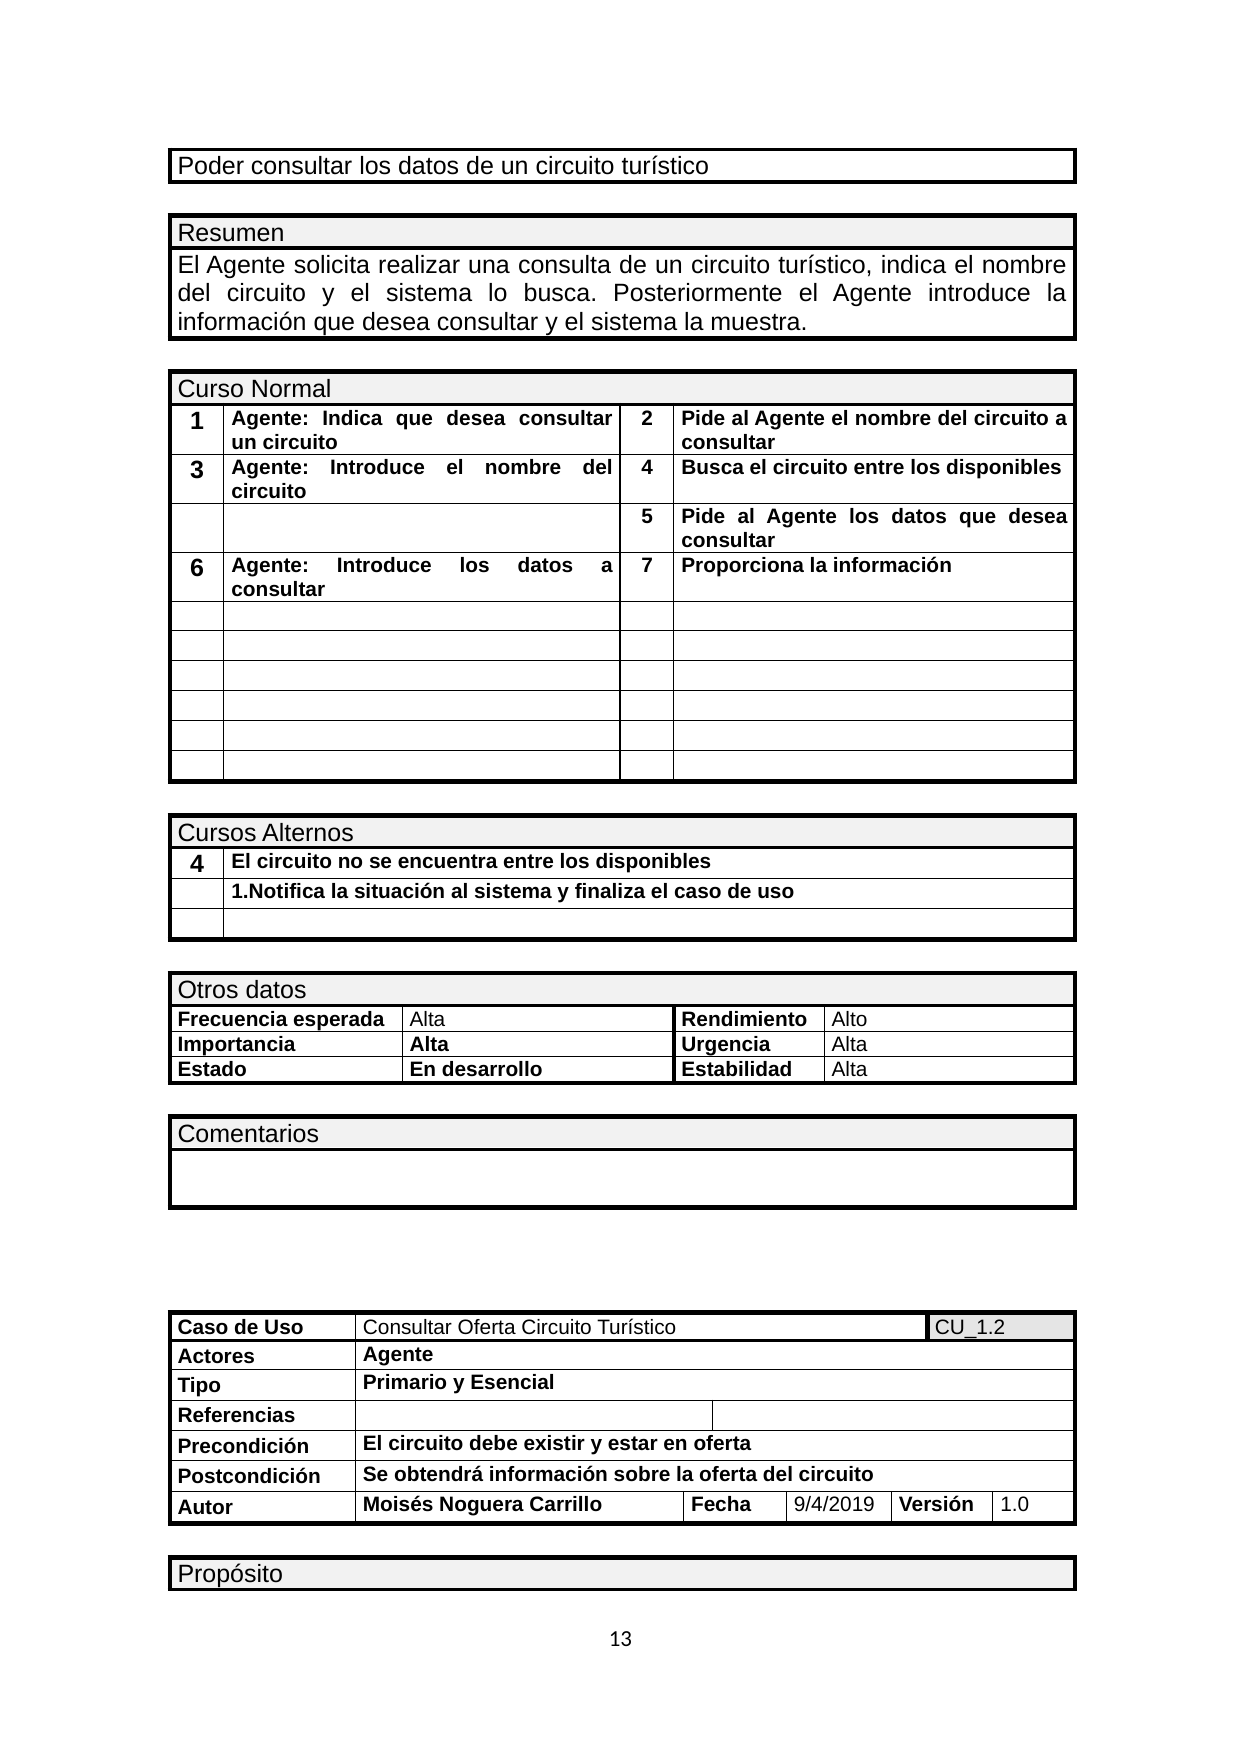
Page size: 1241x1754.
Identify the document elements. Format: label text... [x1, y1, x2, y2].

table_cell [172, 721, 223, 749]
table_header Otros datos [172, 975, 1073, 1004]
table_cell El circuito no se encuentra entre los disponibles [224, 849, 1073, 878]
table_header Consultar Oferta Circuito Turístico [356, 1315, 925, 1339]
table_cell Proporciona la información [674, 553, 1073, 601]
table_cell Agente: Introduce el nombre del circuito [224, 455, 619, 503]
table_cell Autor [172, 1492, 355, 1521]
table_cell [674, 721, 1073, 749]
table_cell 1.0 [993, 1492, 1073, 1521]
table_header Comentarios [172, 1119, 1073, 1147]
table_cell Rendimiento [676, 1007, 824, 1031]
table_cell 3 [172, 455, 223, 503]
table_cell Frecuencia esperada [172, 1007, 402, 1031]
table_cell El circuito debe existir y estar en oferta [356, 1431, 1073, 1460]
table_cell 1 [172, 406, 223, 454]
table_cell 2 [621, 406, 673, 454]
table_cell 7 [621, 553, 673, 601]
table_cell [224, 661, 619, 690]
table_cell [172, 504, 223, 552]
table_cell Alta [825, 1032, 1073, 1056]
table_header Resumen [172, 218, 1073, 246]
table_cell [674, 631, 1073, 660]
table_cell Urgencia [676, 1032, 824, 1056]
table_cell Pide al Agente los datos que desea consultar [674, 504, 1073, 552]
table_header Caso de Uso [172, 1315, 355, 1339]
table_cell Fecha [684, 1492, 786, 1521]
table_cell Estado [172, 1057, 402, 1081]
table_cell [224, 751, 619, 779]
table_cell [224, 631, 619, 660]
table_cell [621, 721, 673, 749]
table_cell [356, 1401, 712, 1430]
table_cell 5 [621, 504, 673, 552]
table_cell Moisés Noguera Carrillo [356, 1492, 683, 1521]
table_cell Tipo [172, 1370, 355, 1399]
table_cell [621, 602, 673, 630]
table_cell [172, 602, 223, 630]
table_cell [713, 1401, 1073, 1430]
table_cell Precondición [172, 1431, 355, 1460]
table_cell [674, 661, 1073, 690]
table_cell [674, 691, 1073, 720]
table_cell [621, 631, 673, 660]
table_cell 9/4/2019 [787, 1492, 891, 1521]
table_cell [172, 661, 223, 690]
table_cell Alta [825, 1057, 1073, 1081]
table_cell [224, 602, 619, 630]
table_header Cursos Alternos [172, 818, 1073, 846]
table_cell [224, 691, 619, 720]
table_cell 4 [172, 849, 223, 878]
table_cell Agente: Introduce los datos a consultar [224, 553, 619, 601]
table_cell Alta [403, 1032, 672, 1056]
table_cell Busca el circuito entre los disponibles [674, 455, 1073, 503]
table_cell Agente: Indica que desea consultar un circuito [224, 406, 619, 454]
table_cell Primario y Esencial [356, 1370, 1073, 1399]
table_cell [172, 631, 223, 660]
table_cell [621, 751, 673, 779]
table_cell Actores [172, 1342, 355, 1369]
table_cell [224, 504, 619, 552]
table_cell Importancia [172, 1032, 402, 1056]
table_cell [674, 602, 1073, 630]
table_cell [224, 721, 619, 749]
table_cell Postcondición [172, 1461, 355, 1491]
table_cell [172, 751, 223, 779]
table_cell Se obtendrá información sobre la oferta del circuito [356, 1461, 1073, 1491]
table_cell Agente [356, 1342, 1073, 1369]
table_cell Poder consultar los datos de un circuito turístico [172, 151, 1073, 179]
table_cell Versión [892, 1492, 992, 1521]
table_cell Pide al Agente el nombre del circuito a consultar [674, 406, 1073, 454]
table_cell [224, 909, 1073, 937]
table_cell [172, 879, 223, 907]
table_header Propósito [172, 1560, 1073, 1588]
table_cell Referencias [172, 1401, 355, 1430]
table_cell Alto [825, 1007, 1073, 1031]
table_cell [621, 661, 673, 690]
table_cell 4 [621, 455, 673, 503]
table_cell En desarrollo [403, 1057, 672, 1081]
table_cell [621, 691, 673, 720]
table_cell El Agente solicita realizar una consulta de un circuito turístico, indica el nombre del circuito y el sistema lo busca. Posteriormente el Agente introduce la información que desea consultar y el sistema la muestra. [172, 250, 1073, 336]
table_header CU_1.2 [930, 1315, 1073, 1339]
table_header Curso Normal [172, 374, 1073, 403]
table_cell [172, 691, 223, 720]
table_cell [172, 1151, 1073, 1205]
table_cell [674, 751, 1073, 779]
table_cell 6 [172, 553, 223, 601]
table_cell Estabilidad [676, 1057, 824, 1081]
table_cell [172, 909, 223, 937]
table_cell Alta [403, 1007, 672, 1031]
table_cell 1.Notifica la situación al sistema y finaliza el caso de uso [224, 879, 1073, 907]
